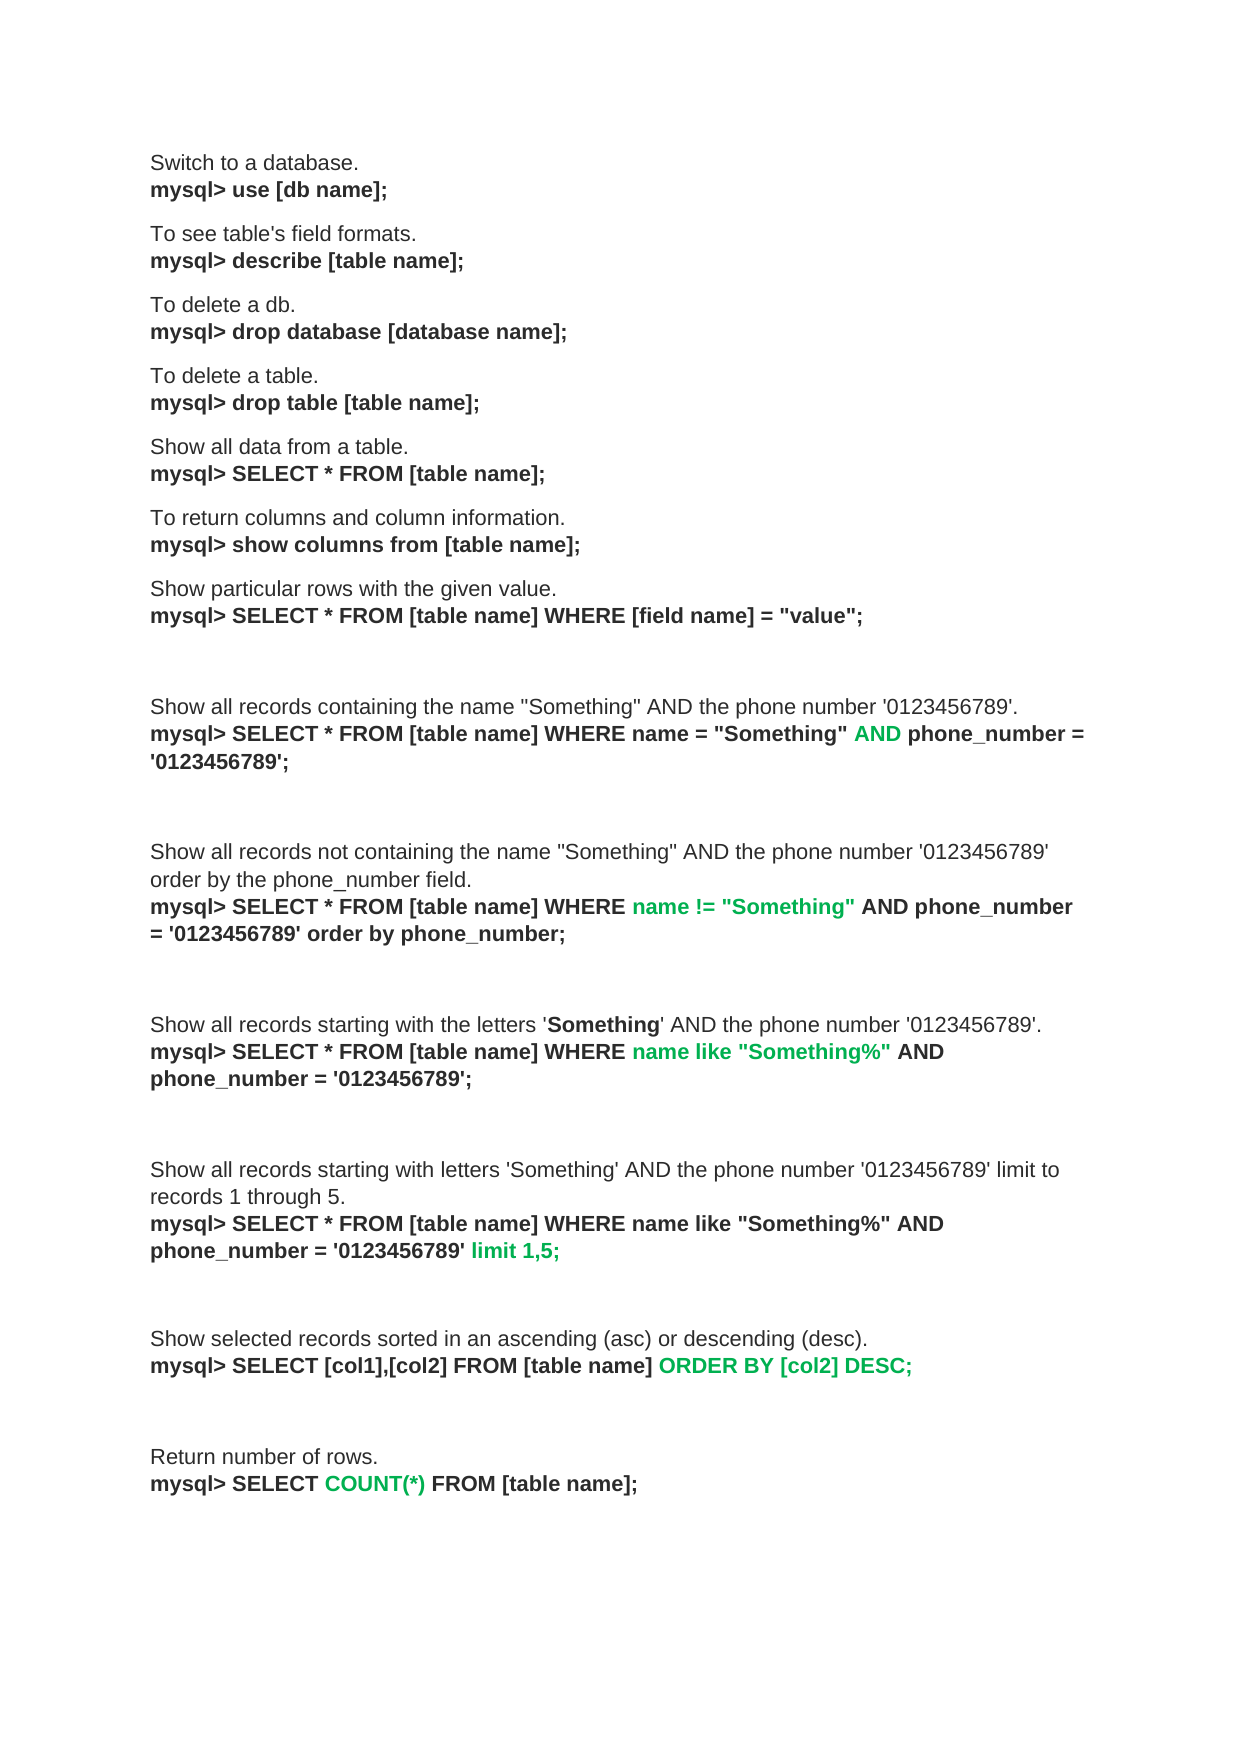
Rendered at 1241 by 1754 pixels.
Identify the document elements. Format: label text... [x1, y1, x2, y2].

text Show all records not containing the name "Something" AND the phone number '0123456789' order by the phone_number field. mysql> SELECT * FROM [table name] WHERE name != "Something" AND phone_number = '0123456789' order by phone_number; [150, 839, 1090, 946]
text To see table's field formats. mysql> describe [table name]; [150, 221, 1090, 273]
text Show selected records sorted in an ascending (asc) or descending (desc). mysql> SELECT [col1],[col2] FROM [table name] ORDER BY [col2] DESC; [150, 1326, 1090, 1378]
text To return columns and column information. mysql> show columns from [table name]; [150, 505, 1090, 558]
text Show particular rows with the given value. mysql> SELECT * FROM [table name] WHERE [field name] = "value"; [150, 576, 1090, 629]
text Show all records starting with letters 'Something' AND the phone number '0123456789' limit to records 1 through 5. mysql> SELECT * FROM [table name] WHERE name like "Something%" AND phone_number = '0123456789' limit 1,5; [150, 1157, 1090, 1263]
text Show all records containing the name "Something" AND the phone number '0123456789'. mysql> SELECT * FROM [table name] WHERE name = "Something" AND phone_number = '0123456789'; [150, 694, 1090, 774]
text Return number of rows. mysql> SELECT COUNT(*) FROM [table name]; [150, 1444, 1090, 1496]
text Show all records starting with the letters 'Something' AND the phone number '0123456789'. mysql> SELECT * FROM [table name] WHERE name like "Something%" AND phone_number = '0123456789'; [150, 1012, 1090, 1091]
text To delete a table. mysql> drop table [table name]; [150, 363, 1090, 416]
text Show all data from a table. mysql> SELECT * FROM [table name]; [150, 434, 1090, 487]
text To delete a db. mysql> drop database [database name]; [150, 292, 1090, 344]
text Switch to a database. mysql> use [db name]; [150, 150, 1090, 202]
